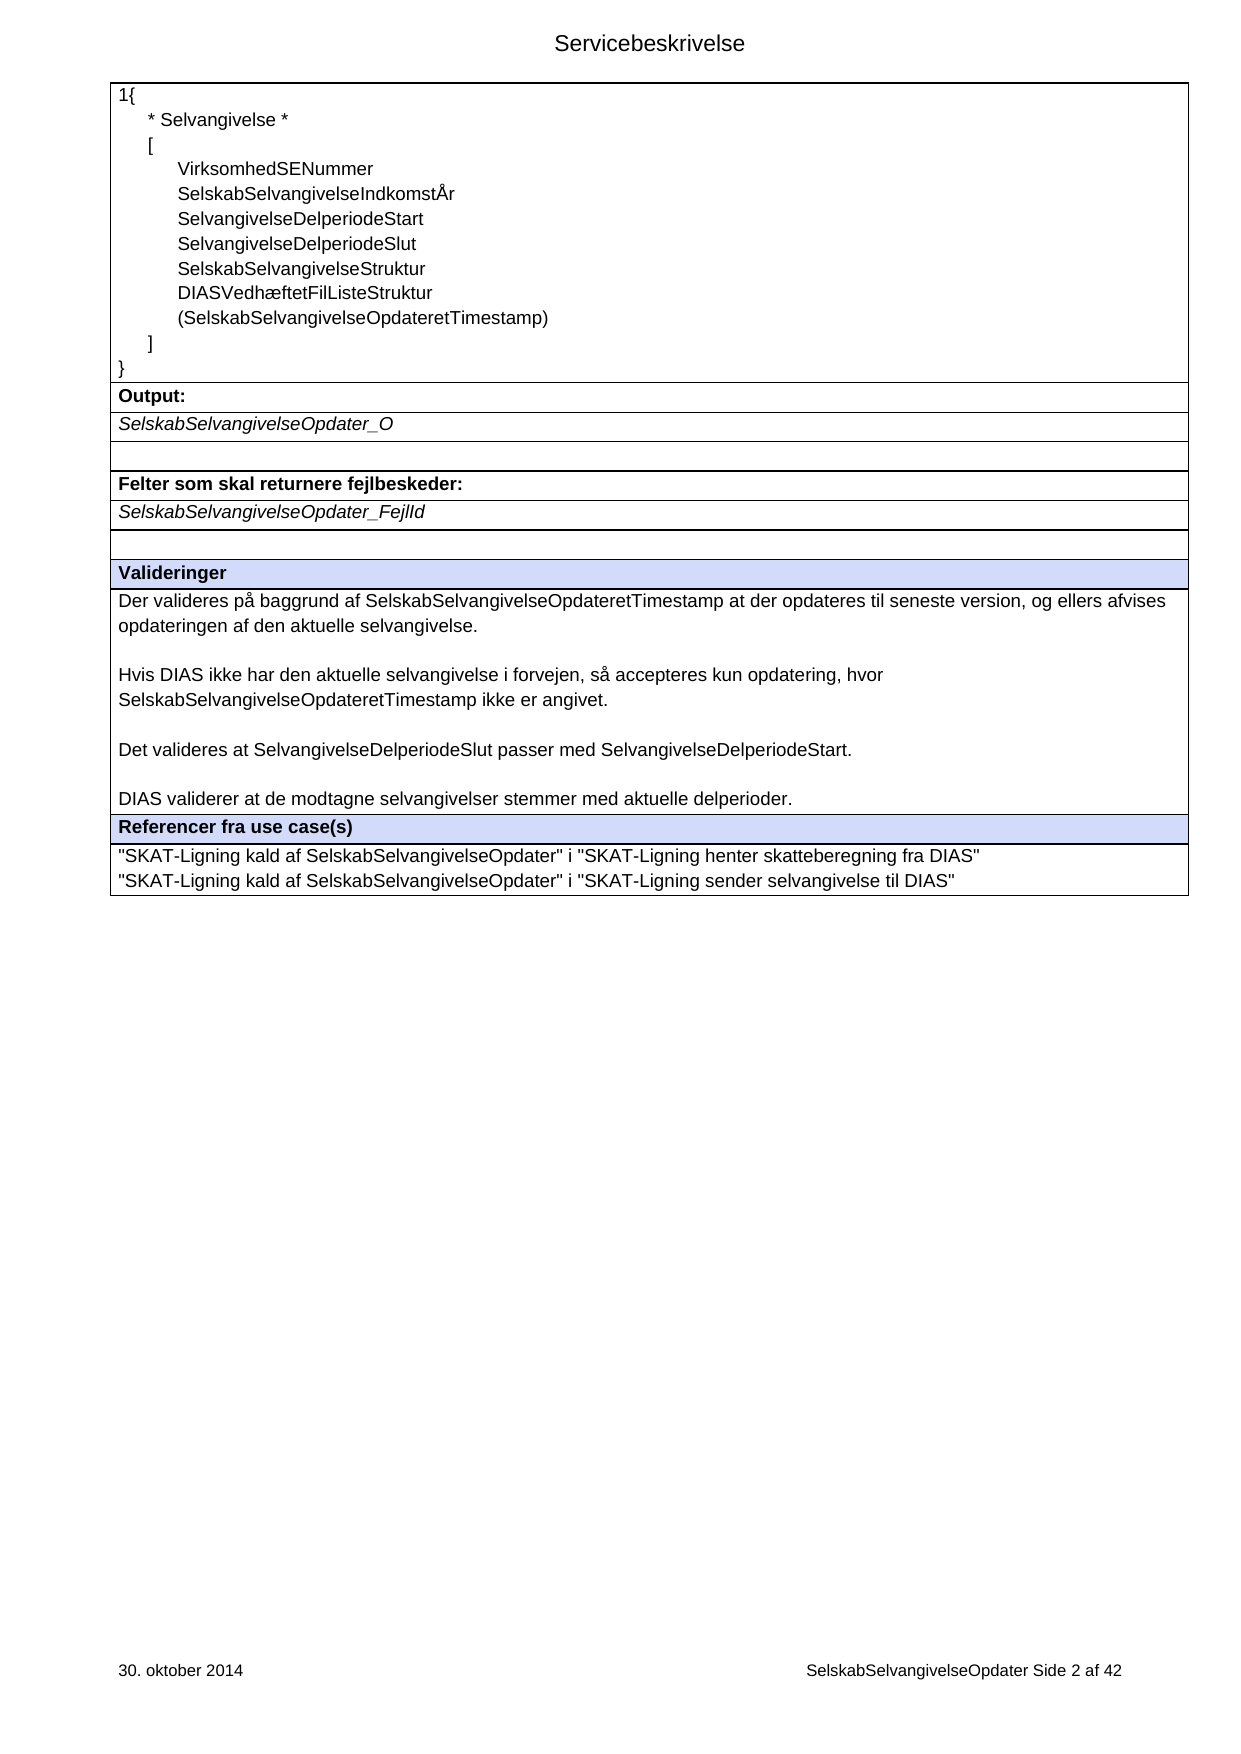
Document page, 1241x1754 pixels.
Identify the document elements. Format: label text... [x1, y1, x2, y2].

table_cell Valideringer [111, 560, 1188, 588]
table_cell [111, 531, 1188, 559]
table_cell Referencer fra use case(s) [111, 815, 1188, 843]
table_cell [111, 442, 1188, 470]
table_cell "SKAT-Ligning kald af SelskabSelvangivelseOpdater" i "SKAT-Ligning henter skatteberegning fra DIAS" "SKAT-Ligning kald af SelskabSelvangivelseOpdater" i "SKAT-Ligning sender selvangivelse til DIAS" [111, 845, 1188, 895]
table_cell Felter som skal returnere fejlbeskeder: [111, 472, 1188, 500]
table_cell SelskabSelvangivelseOpdater_FejlId [111, 501, 1188, 529]
table_cell Der valideres på baggrund af SelskabSelvangivelseOpdateretTimestamp at der opdateres til seneste version, og ellers afvises opdateringen af den aktuelle selvangivelse. Hvis DIAS ikke har den aktuelle selvangivelse i forvejen, så accepteres kun opdatering, hvor SelskabSelvangivelseOpdateretTimestamp ikke er angivet. Det valideres at SelvangivelseDelperiodeSlut passer med SelvangivelseDelperiodeStart. DIAS validerer at de modtagne selvangivelser stemmer med aktuelle delperioder. [111, 590, 1188, 813]
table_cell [111, 84, 1188, 382]
table_cell Output: [111, 383, 1188, 411]
table_cell SelskabSelvangivelseOpdater_O [111, 413, 1188, 441]
